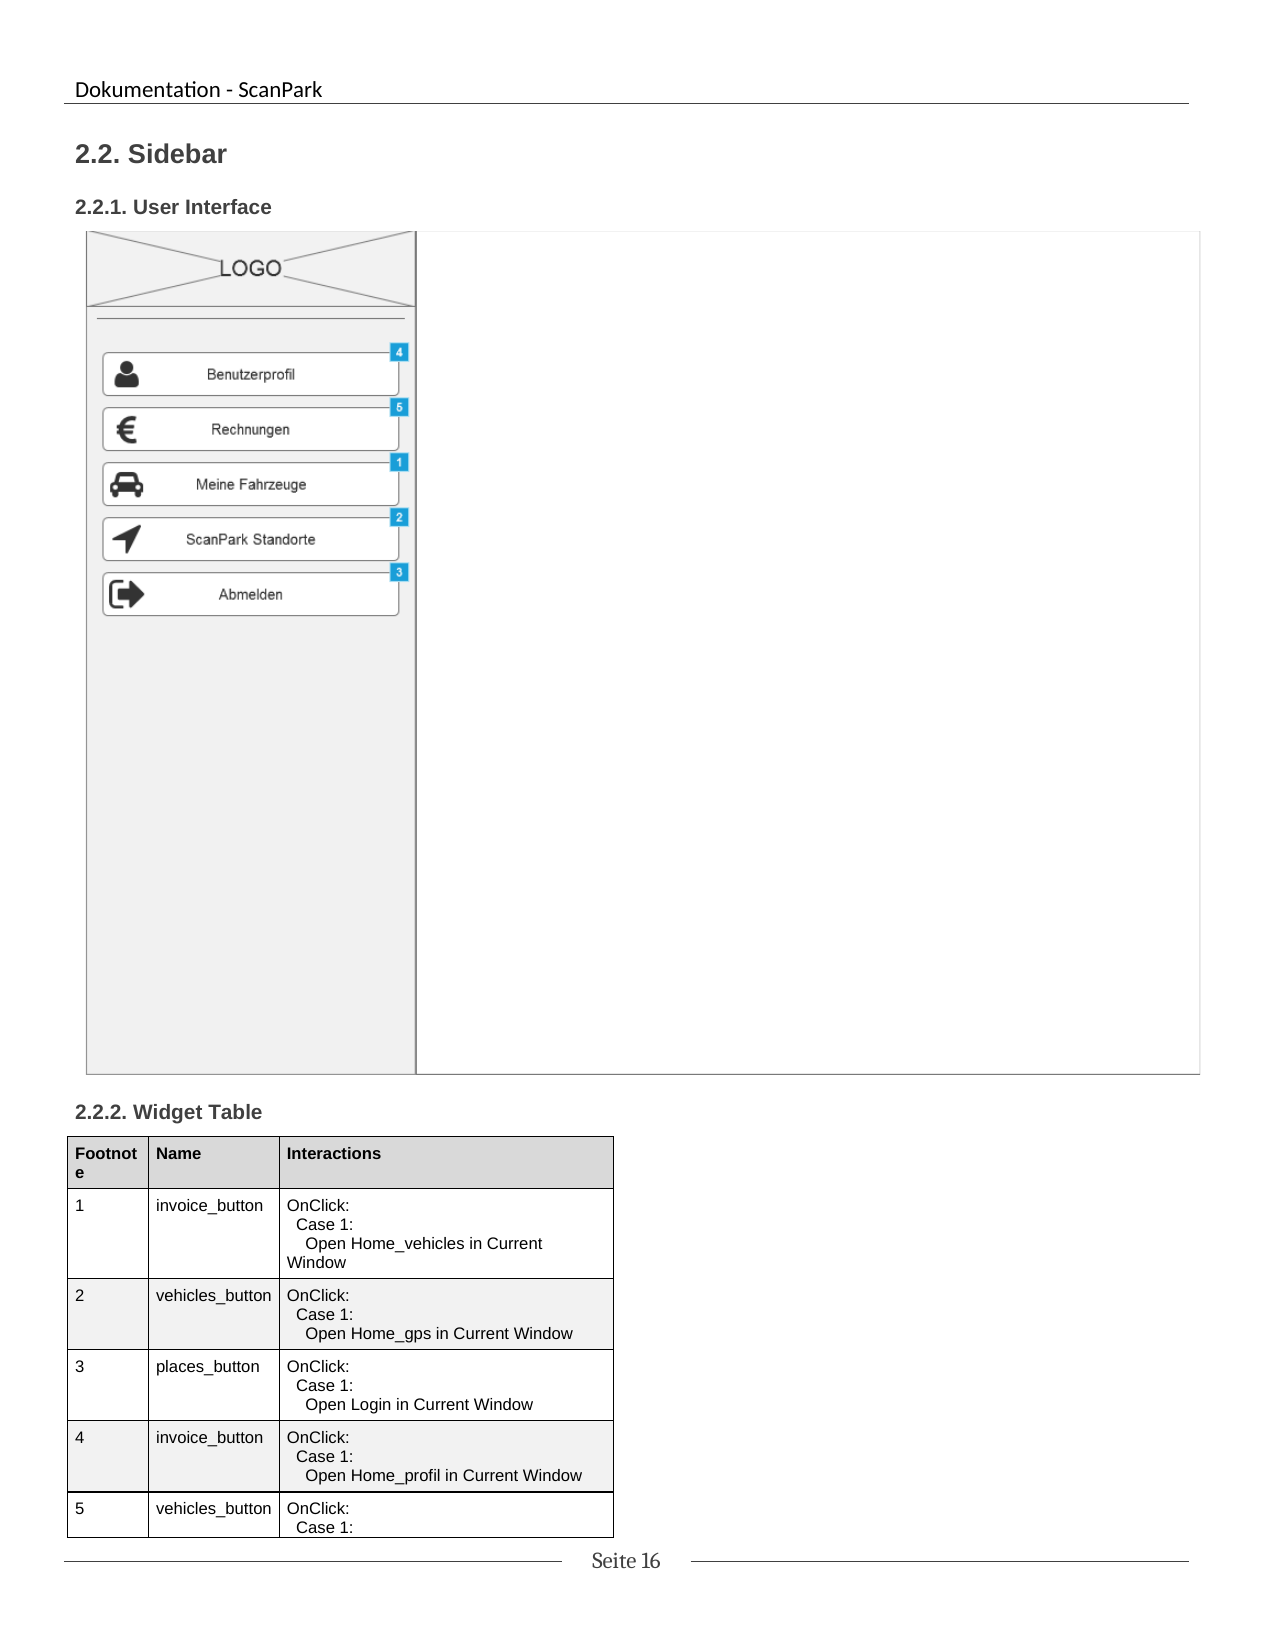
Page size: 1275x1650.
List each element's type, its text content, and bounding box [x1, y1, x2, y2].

table_cell OnClick: Case 1: Open Home_vehicles in Current Window [280, 1189, 613, 1278]
table_cell 2 [68, 1279, 148, 1349]
table_cell 5 [68, 1493, 148, 1537]
table_cell vehicles_button [149, 1279, 279, 1349]
table_header Name [149, 1137, 279, 1188]
table_cell OnClick: Case 1: Open Home_profil in Current Window [280, 1421, 613, 1491]
picture [75, 231, 1200, 1075]
table_cell OnClick: Case 1: Open Home_gps in Current Window [280, 1279, 613, 1349]
subtitle Widget Table [75, 1100, 1200, 1124]
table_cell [280, 1493, 613, 1537]
table_header Footnote [68, 1137, 148, 1188]
table_header Interactions [280, 1137, 613, 1188]
table_cell OnClick: Case 1: Open Login in Current Window [280, 1350, 613, 1420]
table_cell invoice_button [149, 1421, 279, 1491]
subtitle Sidebar [75, 138, 1200, 169]
table_cell 1 [68, 1189, 148, 1278]
table_cell vehicles_button [149, 1493, 279, 1537]
table_cell invoice_button [149, 1189, 279, 1278]
table_cell 3 [68, 1350, 148, 1420]
subtitle User Interface [75, 194, 1200, 218]
table_cell 4 [68, 1421, 148, 1491]
table_cell places_button [149, 1350, 279, 1420]
